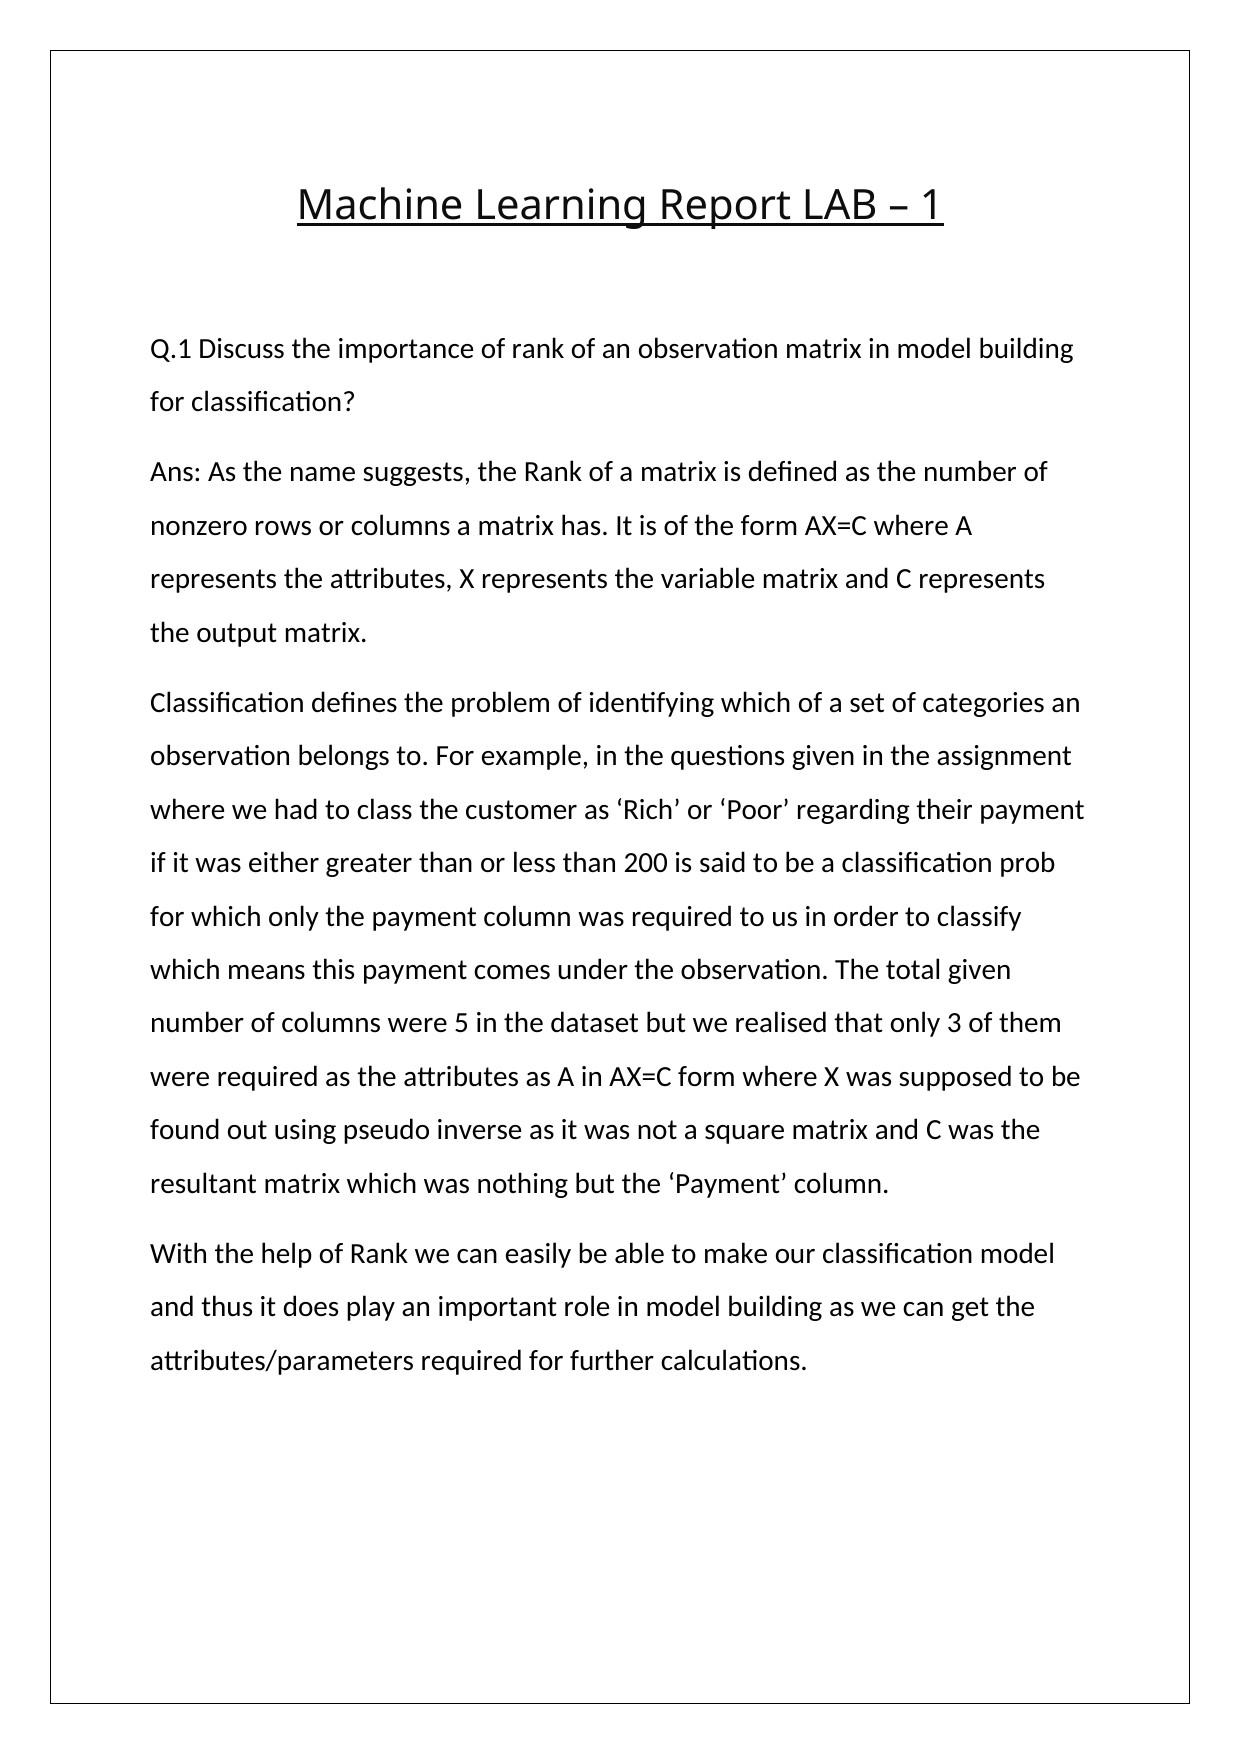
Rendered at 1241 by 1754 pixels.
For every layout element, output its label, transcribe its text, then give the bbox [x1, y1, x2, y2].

text Classification defines the problem of identifying which of a set of categories an observation belongs to. For example, in the questions given in the assignment where we had to class the customer as ‘Rich’ or ‘Poor’ regarding their payment if it was either greater than or less than 200 is said to be a classification prob for which only the payment column was required to us in order to classify which means this payment comes under the observation. The total given number of columns were 5 in the dataset but we realised that only 3 of them were required as the attributes as A in AX=C form where X was supposed to be found out using pseudo inverse as it was not a square matrix and C was the resultant matrix which was nothing but the ‘Payment’ column. [150, 684, 1090, 1201]
text Q.1 Discuss the importance of rank of an observation matrix in model building for classification? [150, 330, 1090, 419]
text With the help of Rank we can easily be able to make our classification model and thus it does play an important role in model building as we can get the attributes/parameters required for further calculations. [150, 1235, 1090, 1377]
text Ans: As the name suggests, the Rank of a matrix is defined as the number of nonzero rows or columns a matrix has. It is of the form AX=C where A represents the attributes, X represents the variable matrix and C represents the output matrix. [150, 453, 1090, 649]
subtitle Machine Learning Report LAB – 1 [150, 175, 1090, 232]
